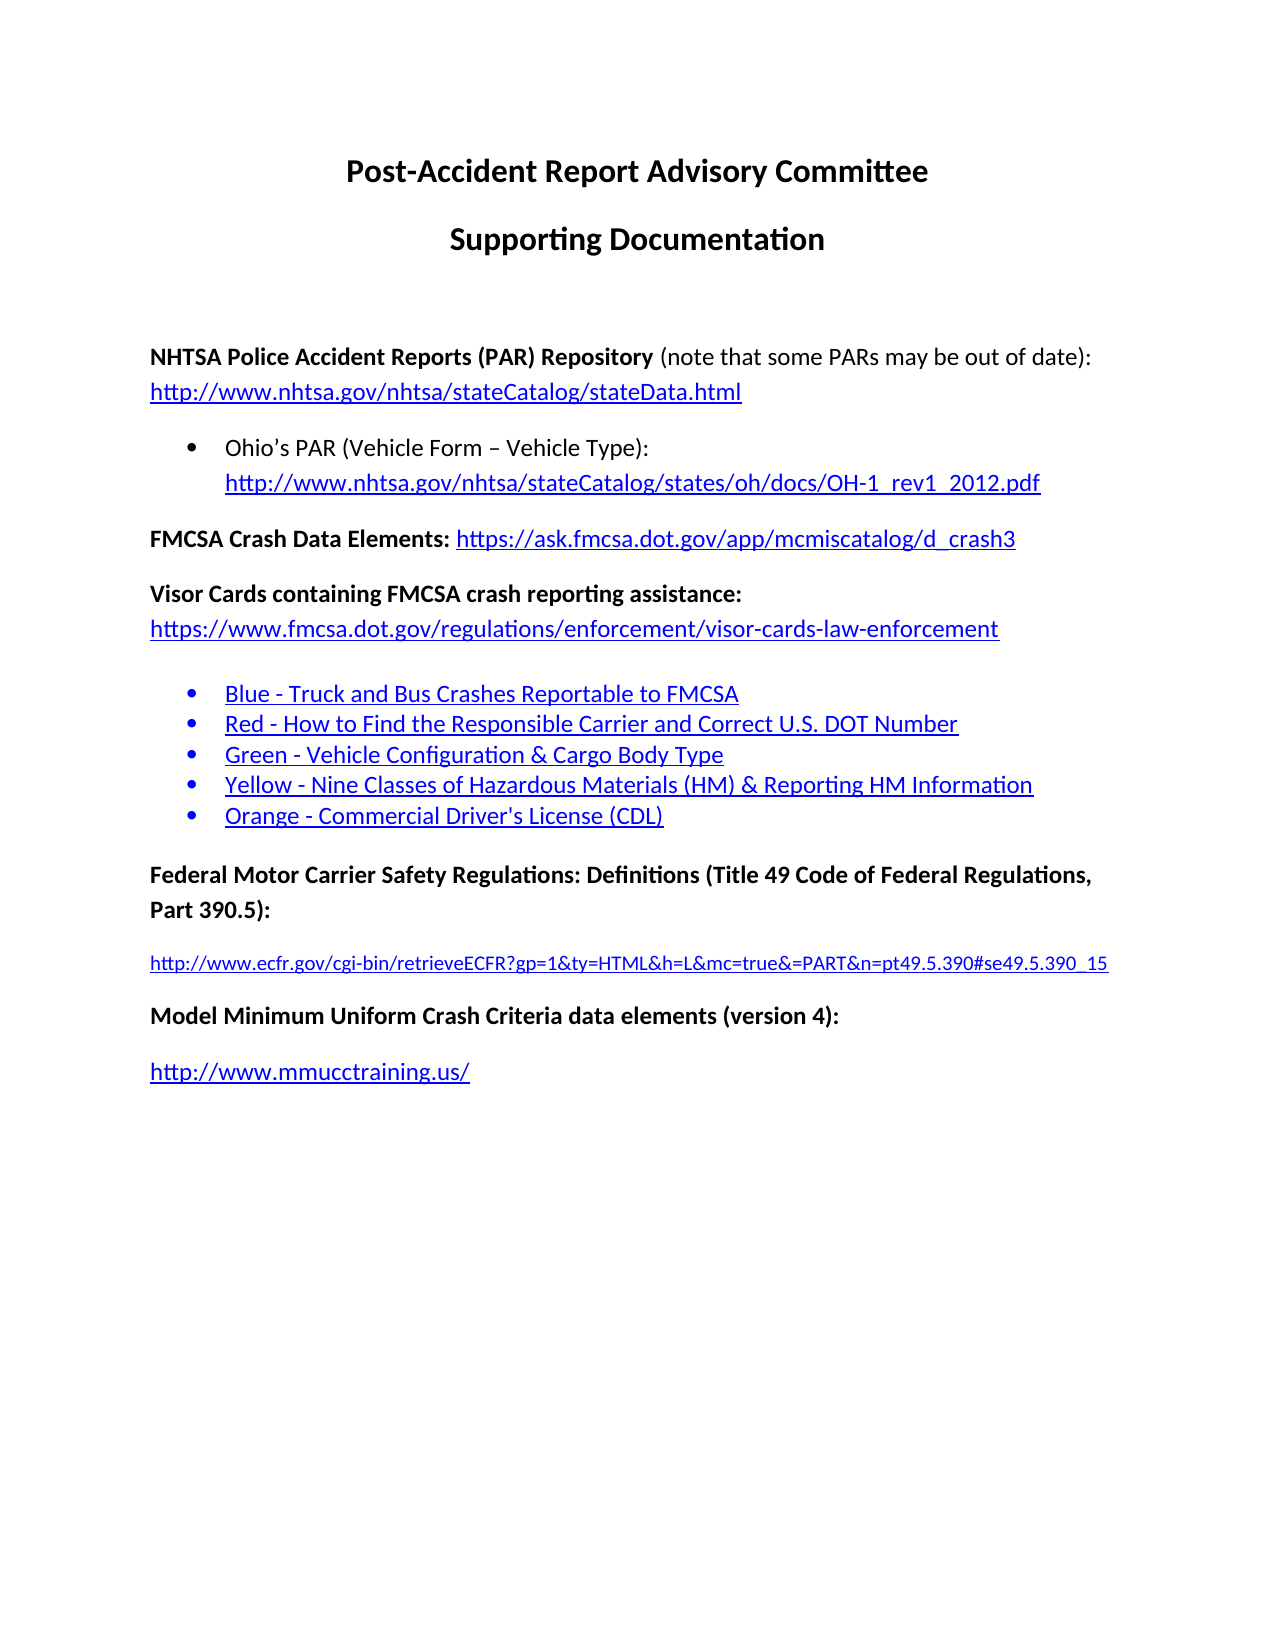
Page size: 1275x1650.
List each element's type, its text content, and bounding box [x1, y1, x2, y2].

list Ohio’s PAR (Vehicle Form – Vehicle Type): http://www.nhtsa.gov/nhtsa/stateCatalog/states/oh/docs/OH-1_rev1_2012.pdf [187, 432, 1125, 497]
text Post-Accident Report Advisory Committee [150, 150, 1125, 191]
text NHTSA Police Accident Reports (PAR) Repository (note that some PARs may be out of date): http://www.nhtsa.gov/nhtsa/stateCatalog/stateData.html [150, 341, 1125, 407]
text FMCSA Crash Data Elements: https://ask.fmcsa.dot.gov/app/mcmiscatalog/d_crash3 [150, 523, 1125, 553]
list Yellow - Nine Classes of Hazardous Materials (HM) & Reporting HM Information [187, 769, 1125, 800]
list Orange - Commercial Driver's License (CDL) [187, 800, 1125, 830]
text Federal Motor Carrier Safety Regulations: Definitions (Title 49 Code of Federal Regulations, Part 390.5): [150, 859, 1125, 925]
text http://www.ecfr.gov/cgi-bin/retrieveECFR?gp=1&ty=HTML&h=L&mc=true&=PART&n=pt49.5.390#se49.5.390_15 [150, 950, 1125, 976]
list Blue - Truck and Bus Crashes Reportable to FMCSA [187, 678, 1125, 708]
text Model Minimum Uniform Crash Criteria data elements (version 4): [150, 1000, 1125, 1031]
list Green - Vehicle Configuration & Cargo Body Type [187, 739, 1125, 769]
text Visor Cards containing FMCSA crash reporting assistance: https://www.fmcsa.dot.gov/regulations/enforcement/visor-cards-law-enforcement [150, 578, 1125, 644]
list Red - How to Find the Responsible Carrier and Correct U.S. DOT Number [187, 708, 1125, 739]
text Supporting Documentation [150, 218, 1125, 258]
text http://www.mmucctraining.us/ [150, 1056, 1125, 1087]
